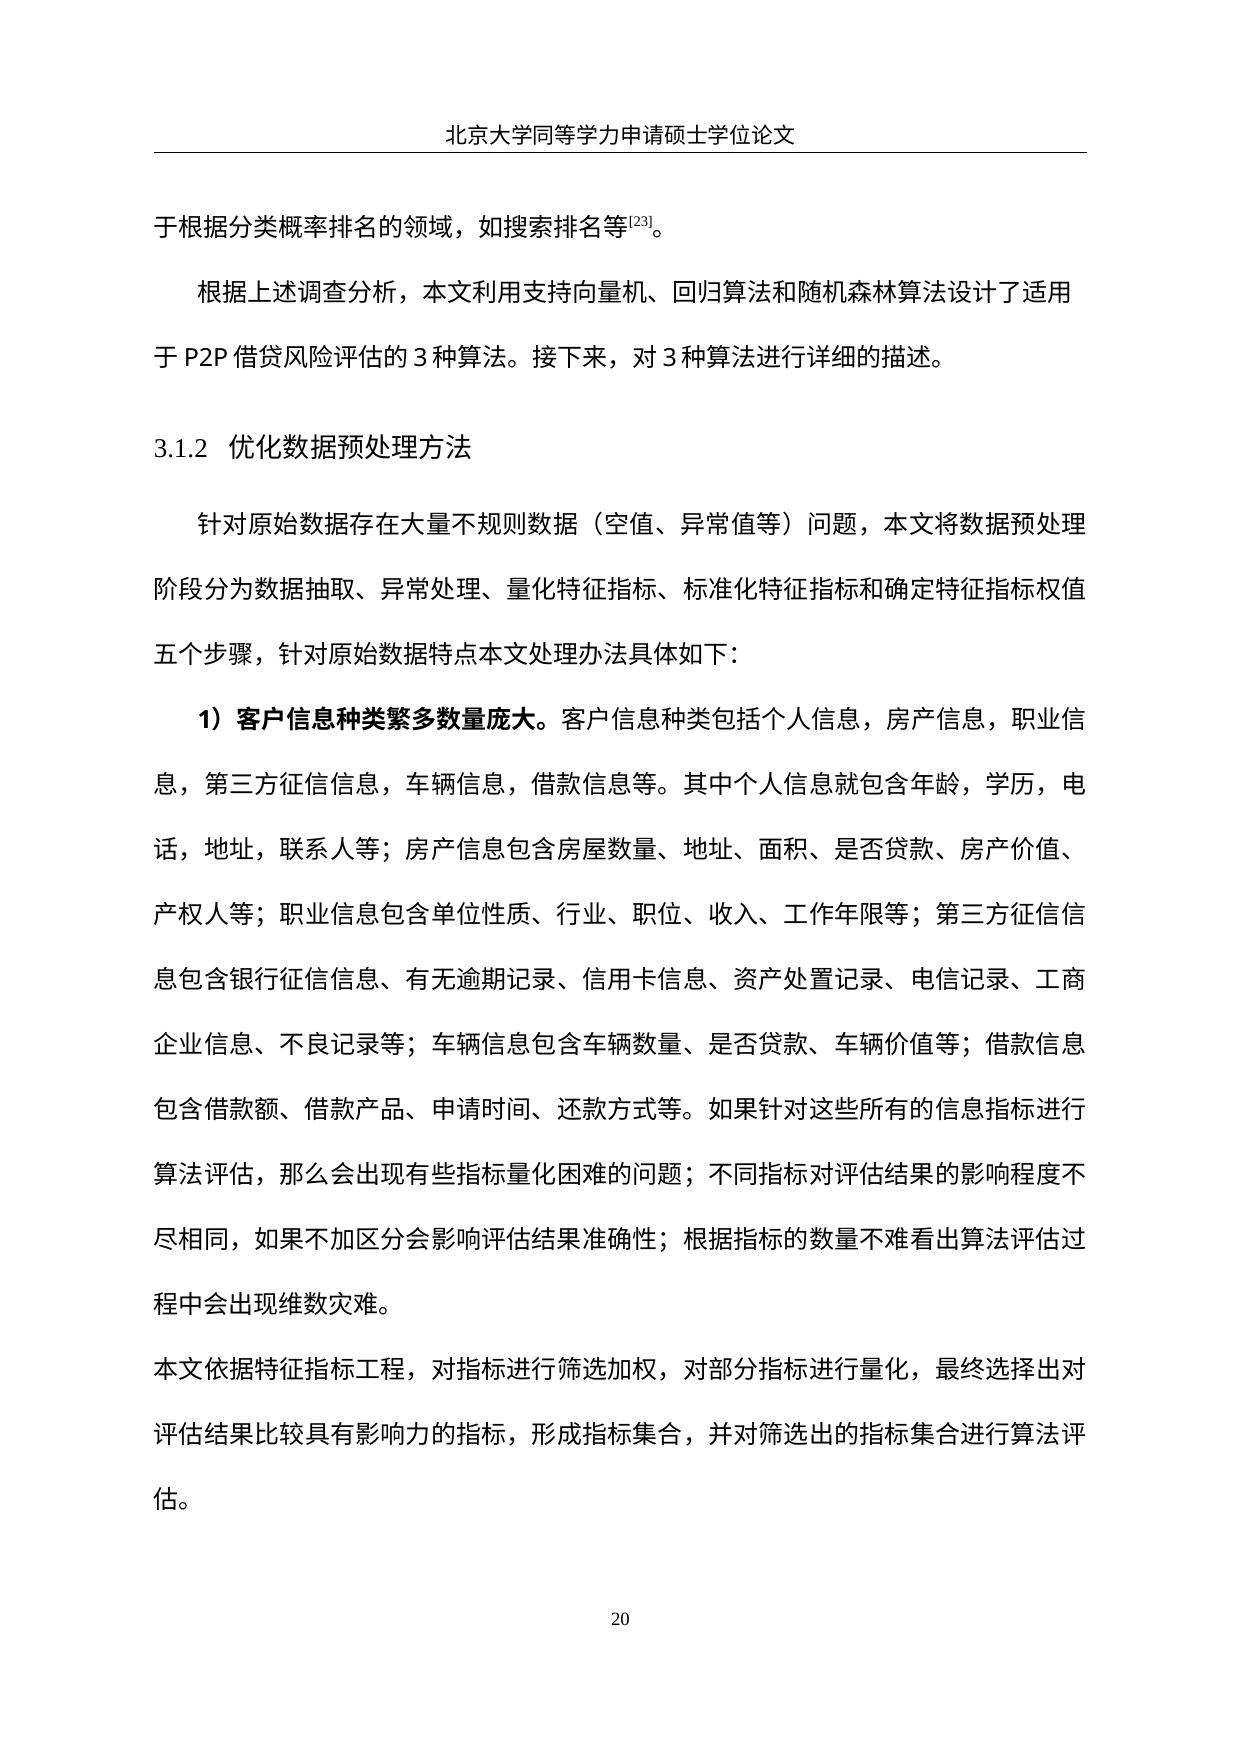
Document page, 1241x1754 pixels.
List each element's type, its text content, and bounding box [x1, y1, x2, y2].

text 本文依据特征指标工程，对指标进行筛选加权，对部分指标进行量化，最终选择出对评估结果比较具有影响力的指标，形成指标集合，并对筛选出的指标集合进行算法评估。 [153, 1335, 1087, 1530]
text 1）客户信息种类繁多数量庞大。客户信息种类包括个人信息，房产信息，职业信息，第三方征信信息，车辆信息，借款信息等。其中个人信息就包含年龄，学历，电话，地址，联系人等；房产信息包含房屋数量、地址、面积、是否贷款、房产价值、产权人等；职业信息包含单位性质、行业、职位、收入、工作年限等；第三方征信信息包含银行征信信息、有无逾期记录、信用卡信息、资产处置记录、电信记录、工商企业信息、不良记录等；车辆信息包含车辆数量、是否贷款、车辆价值等；借款信息包含借款额、借款产品、申请时间、还款方式等。如果针对这些所有的信息指标进行算法评估，那么会出现有些指标量化困难的问题；不同指标对评估结果的影响程度不尽相同，如果不加区分会影响评估结果准确性；根据指标的数量不难看出算法评估过程中会出现维数灾难。 [153, 685, 1087, 1335]
text 根据上述调查分析，本文利用支持向量机、回归算法和随机森林算法设计了适用 [197, 258, 1087, 323]
subtitle 优化数据预处理方法 [153, 413, 1087, 478]
text 针对原始数据存在大量不规则数据（空值、异常值等）问题，本文将数据预处理阶段分为数据抽取、异常处理、量化特征指标、标准化特征指标和确定特征指标权值五个步骤，针对原始数据特点本文处理办法具体如下： [153, 490, 1087, 685]
text 于P2P借贷风险评估的3种算法。接下来，对3种算法进行详细的描述。 [153, 323, 1087, 388]
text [153, 193, 1087, 258]
